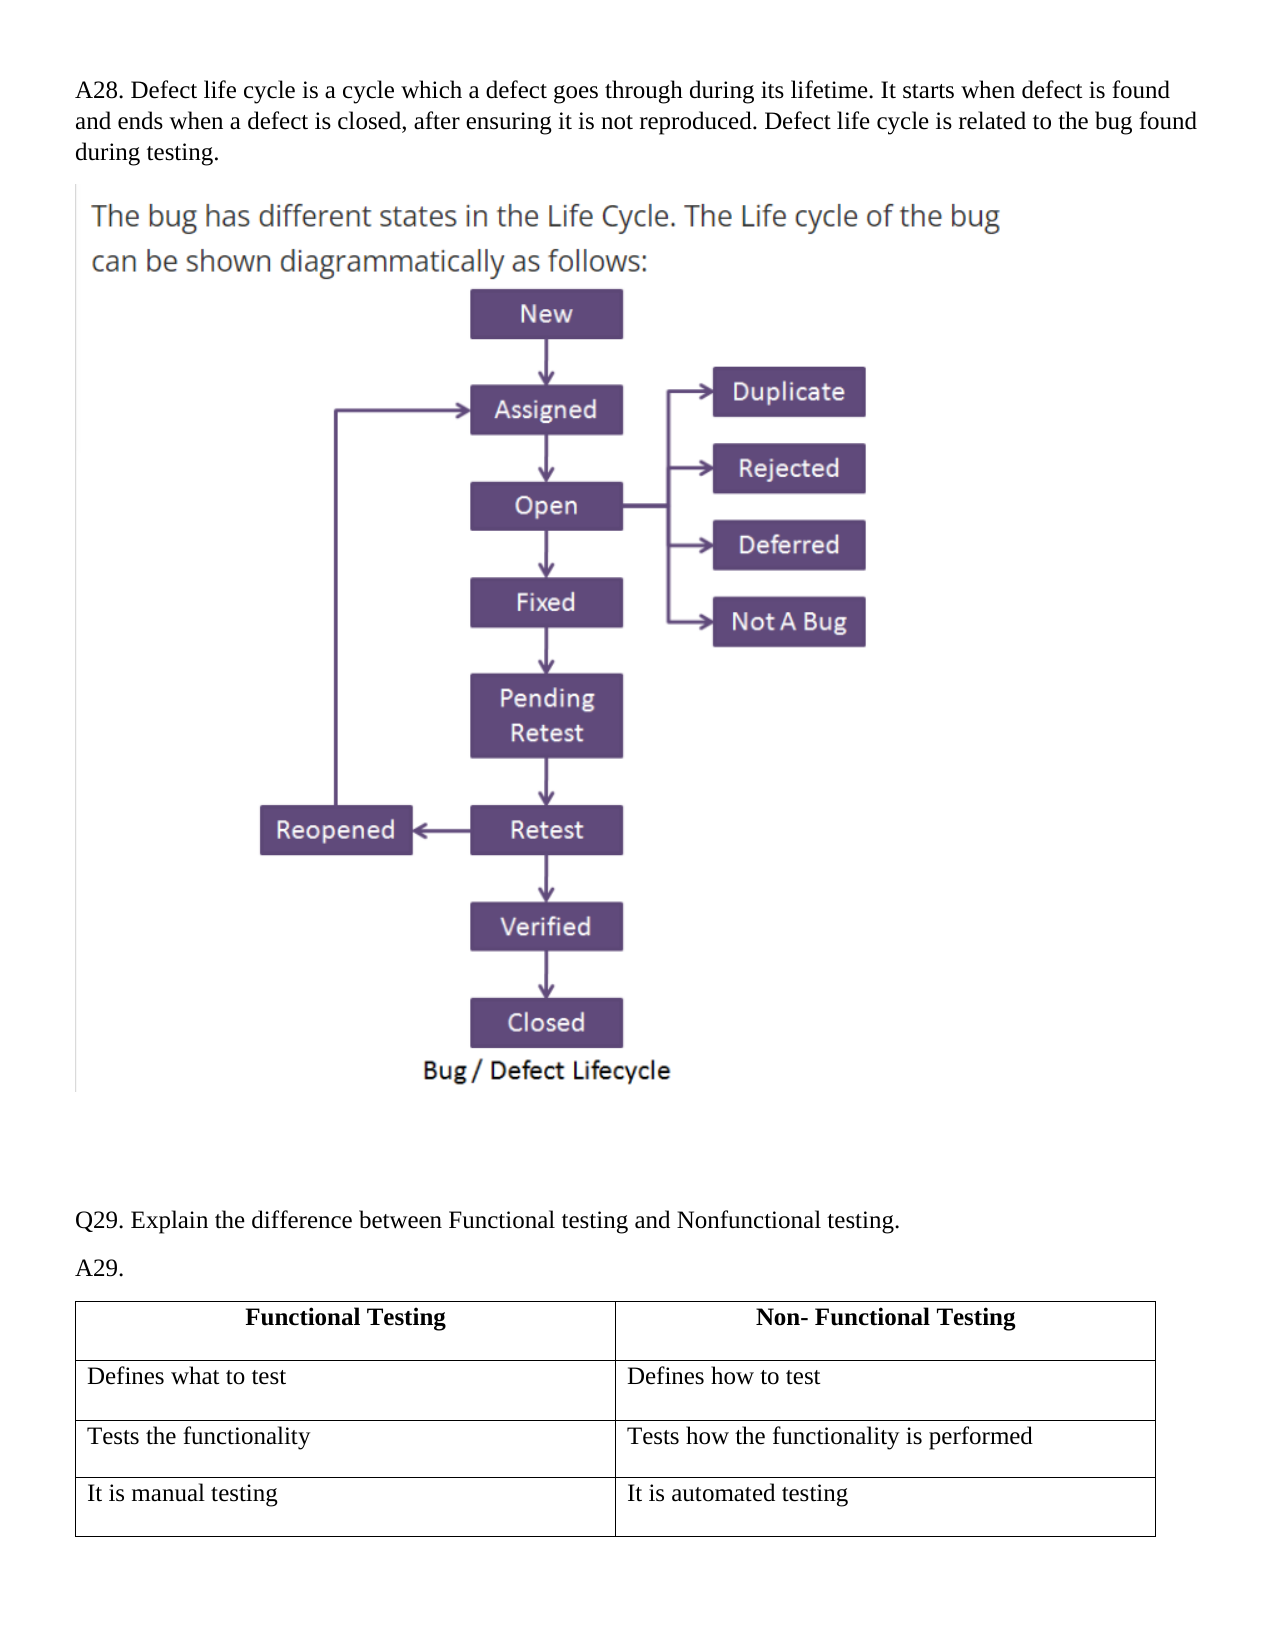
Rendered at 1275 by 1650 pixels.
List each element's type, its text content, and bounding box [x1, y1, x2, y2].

text A28. Defect life cycle is a cycle which a defect goes through during its lifetime. It starts when defect is found and ends when a defect is closed, after ensuring it is not reproduced. Defect life cycle is related to the bug found during testing. [75, 75, 1200, 166]
table_cell Defines what to test [76, 1361, 615, 1420]
table_cell It is manual testing [76, 1478, 615, 1536]
table_header Non- Functional Testing [616, 1302, 1155, 1360]
table_cell Defines how to test [616, 1361, 1155, 1420]
table_cell It is automated testing [616, 1478, 1155, 1536]
table_cell Tests how the functionality is performed [616, 1421, 1155, 1477]
text A29. [75, 1253, 1200, 1282]
text Q29. Explain the difference between Functional testing and Nonfunctional testing. [75, 1205, 1200, 1234]
picture [75, 184, 1011, 1092]
table_cell Tests the functionality [76, 1421, 615, 1477]
table_header Functional Testing [76, 1302, 615, 1360]
